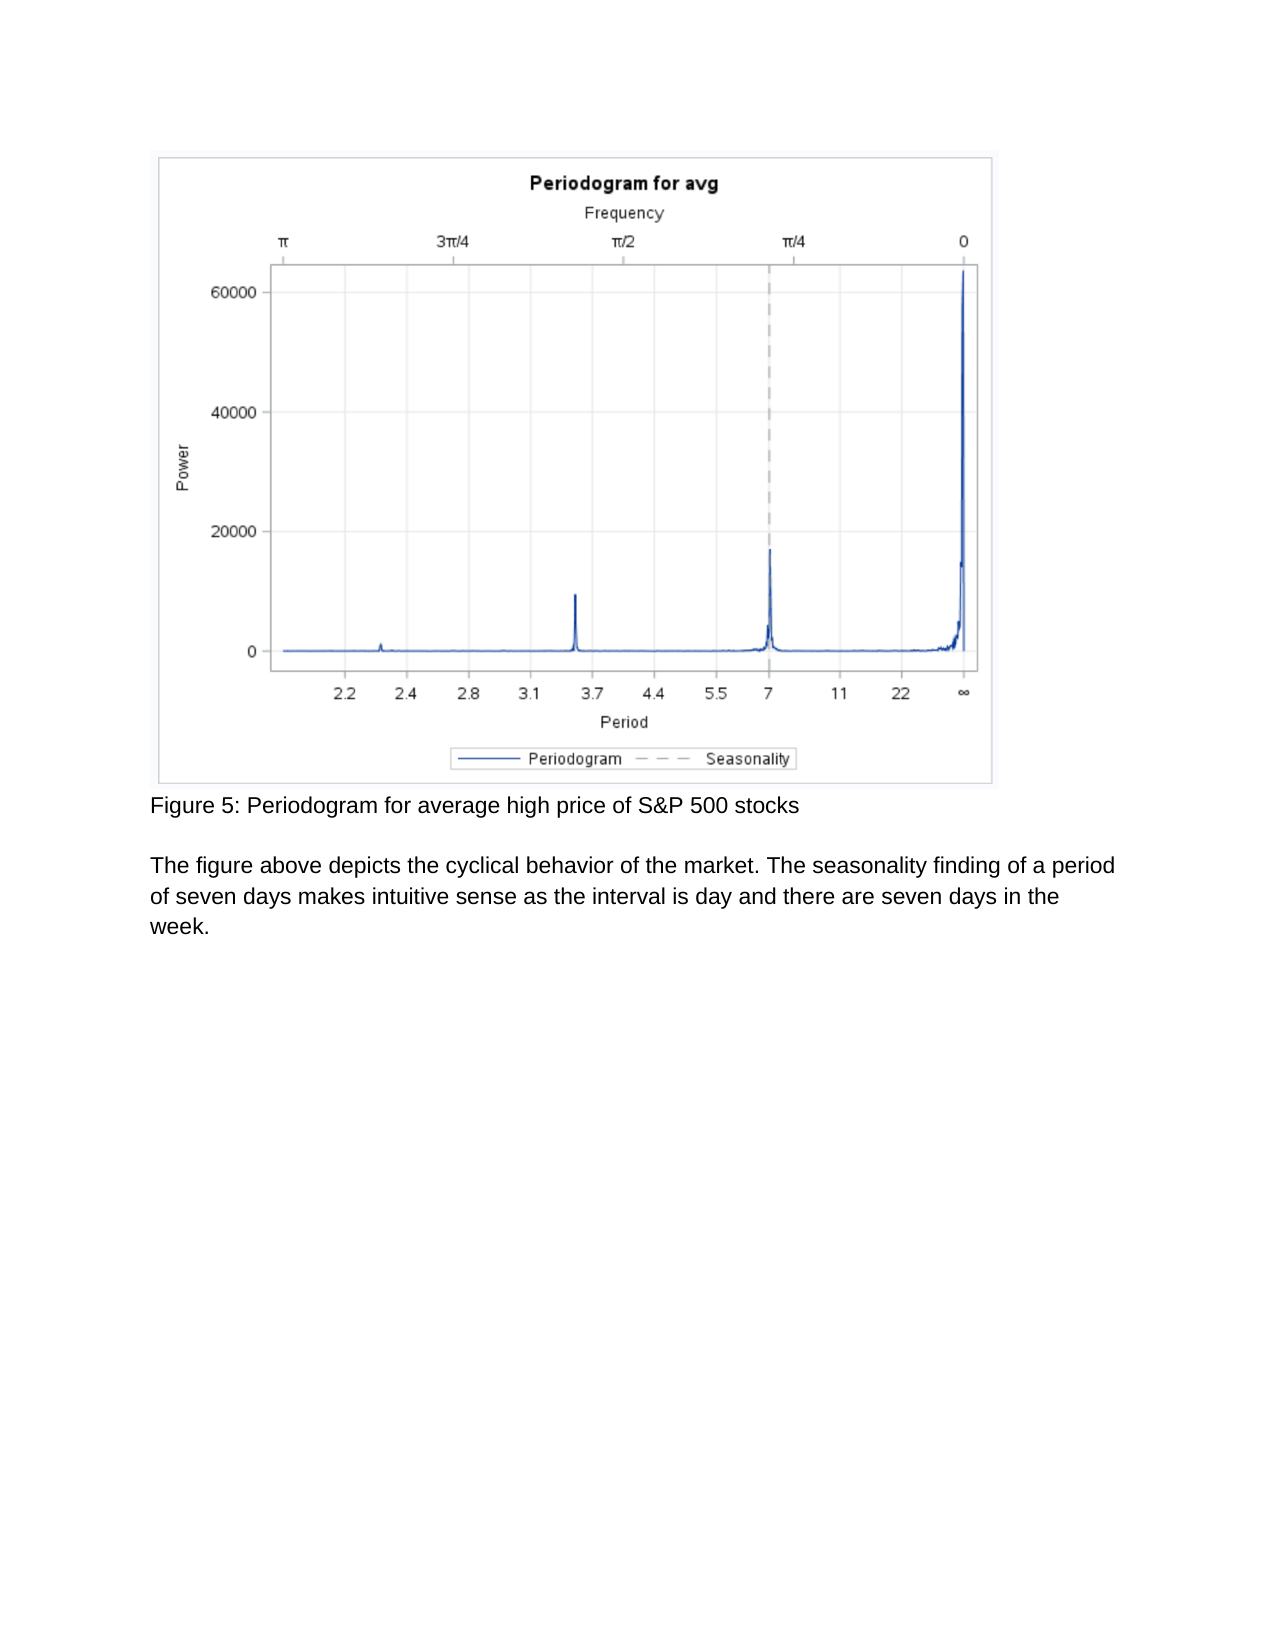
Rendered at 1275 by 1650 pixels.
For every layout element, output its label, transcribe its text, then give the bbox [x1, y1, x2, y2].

picture [150, 150, 1000, 789]
text Figure 5: Periodogram for average high price of S&P 500 stocks [150, 792, 1125, 818]
text The figure above depicts the cyclical behavior of the market. The seasonality finding of a period of seven days makes intuitive sense as the interval is day and there are seven days in the week. [150, 852, 1125, 939]
